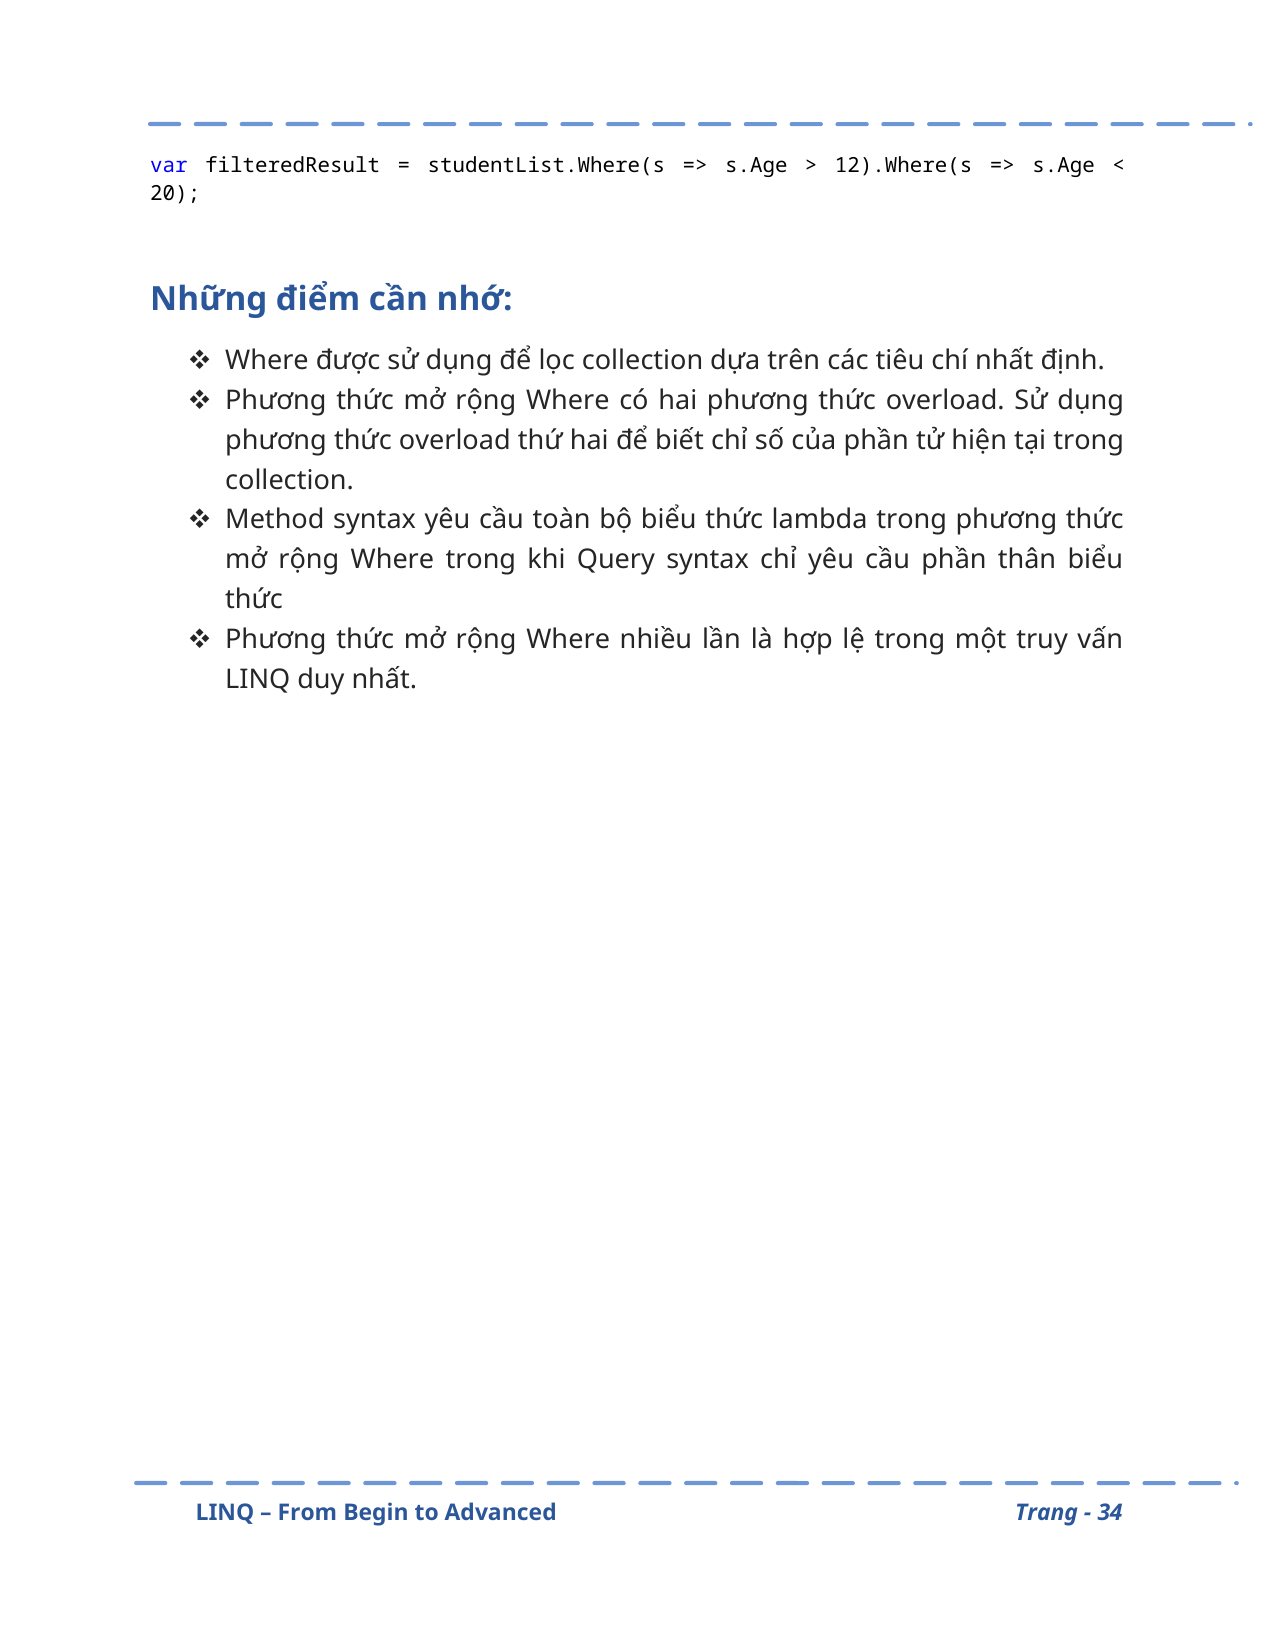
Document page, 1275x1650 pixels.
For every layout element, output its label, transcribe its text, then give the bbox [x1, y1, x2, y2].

text var filteredResult = studentList.Where(s => s.Age > 12).Where(s => s.Age < 20); [150, 150, 1125, 207]
list Phương thức mở rộng Where nhiều lần là hợp lệ trong một truy vấn LINQ duy nhất. [187, 619, 1125, 696]
list Where được sử dụng để lọc collection dựa trên các tiêu chí nhất định. [187, 341, 1125, 378]
list Method syntax yêu cầu toàn bộ biểu thức lambda trong phương thức mở rộng Where trong khi Query syntax chỉ yêu cầu phần thân biểu thức [187, 500, 1125, 616]
text Những điểm cần nhớ: [150, 275, 1125, 321]
list Phương thức mở rộng Where có hai phương thức overload. Sử dụng phương thức overload thứ hai để biết chỉ số của phần tử hiện tại trong collection. [187, 381, 1125, 497]
